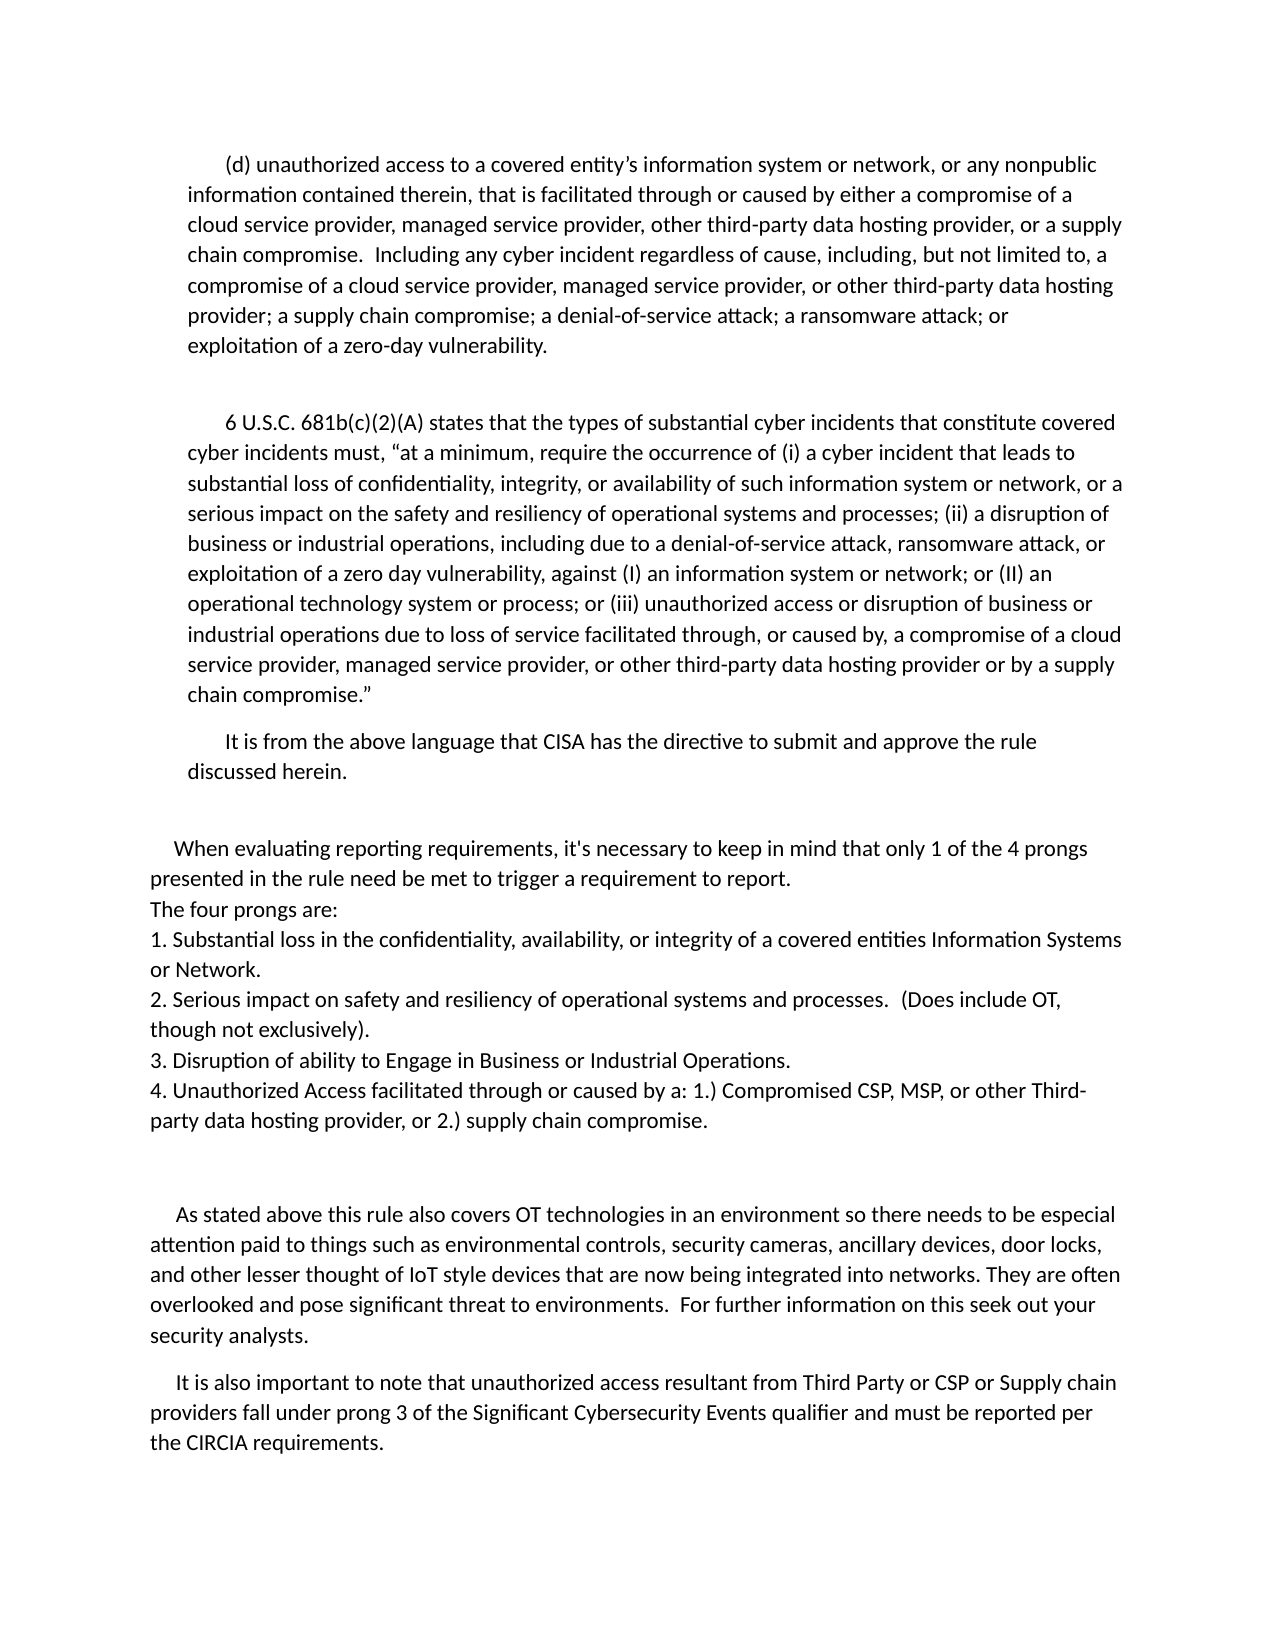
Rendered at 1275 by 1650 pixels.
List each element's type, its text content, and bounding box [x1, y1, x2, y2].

text It is also important to note that unauthorized access resultant from Third Party or CSP or Supply chain providers fall under prong 3 of the Significant Cybersecurity Events qualifier and must be reported per the CIRCIA requirements. [150, 1368, 1125, 1456]
text (d) unauthorized access to a covered entity’s information system or network, or any nonpublic information contained therein, that is facilitated through or caused by either a compromise of a cloud service provider, managed service provider, other third-party data hosting provider, or a supply chain compromise. Including any cyber incident regardless of cause, including, but not limited to, a compromise of a cloud service provider, managed service provider, or other third-party data hosting provider; a supply chain compromise; a denial-of-service attack; a ransomware attack; or exploitation of a zero-day vulnerability. [187, 150, 1125, 389]
text When evaluating reporting requirements, it's necessary to keep in mind that only 1 of the 4 prongs presented in the rule need be met to trigger a requirement to report. The four prongs are: 1. Substantial loss in the confidentiality, availability, or integrity of a covered entities Information Systems or Network. 2. Serious impact on safety and resiliency of operational systems and processes. (Does include OT, though not exclusively). 3. Disruption of ability to Engage in Business or Industrial Operations. 4. Unauthorized Access facilitated through or caused by a: 1.) Compromised CSP, MSP, or other Third-party data hosting provider, or 2.) supply chain compromise. [150, 834, 1125, 1134]
text 6 U.S.C. 681b(c)(2)(A) states that the types of substantial cyber incidents that constitute covered cyber incidents must, “at a minimum, require the occurrence of (i) a cyber incident that leads to substantial loss of confidentiality, integrity, or availability of such information system or network, or a serious impact on the safety and resiliency of operational systems and processes; (ii) a disruption of business or industrial operations, including due to a denial-of-service attack, ransomware attack, or exploitation of a zero day vulnerability, against (I) an information system or network; or (II) an operational technology system or process; or (iii) unauthorized access or disruption of business or industrial operations due to loss of service facilitated through, or caused by, a compromise of a cloud service provider, managed service provider, or other third-party data hosting provider or by a supply chain compromise.” [187, 408, 1125, 708]
text It is from the above language that CISA has the directive to submit and approve the rule discussed herein. [187, 727, 1125, 816]
text As stated above this rule also covers OT technologies in an environment so there needs to be especial attention paid to things such as environmental controls, security cameras, ancillary devices, door locks, and other lesser thought of IoT style devices that are now being integrated into networks. They are often overlooked and pose significant threat to environments. For further information on this seek out your security analysts. [150, 1200, 1125, 1349]
